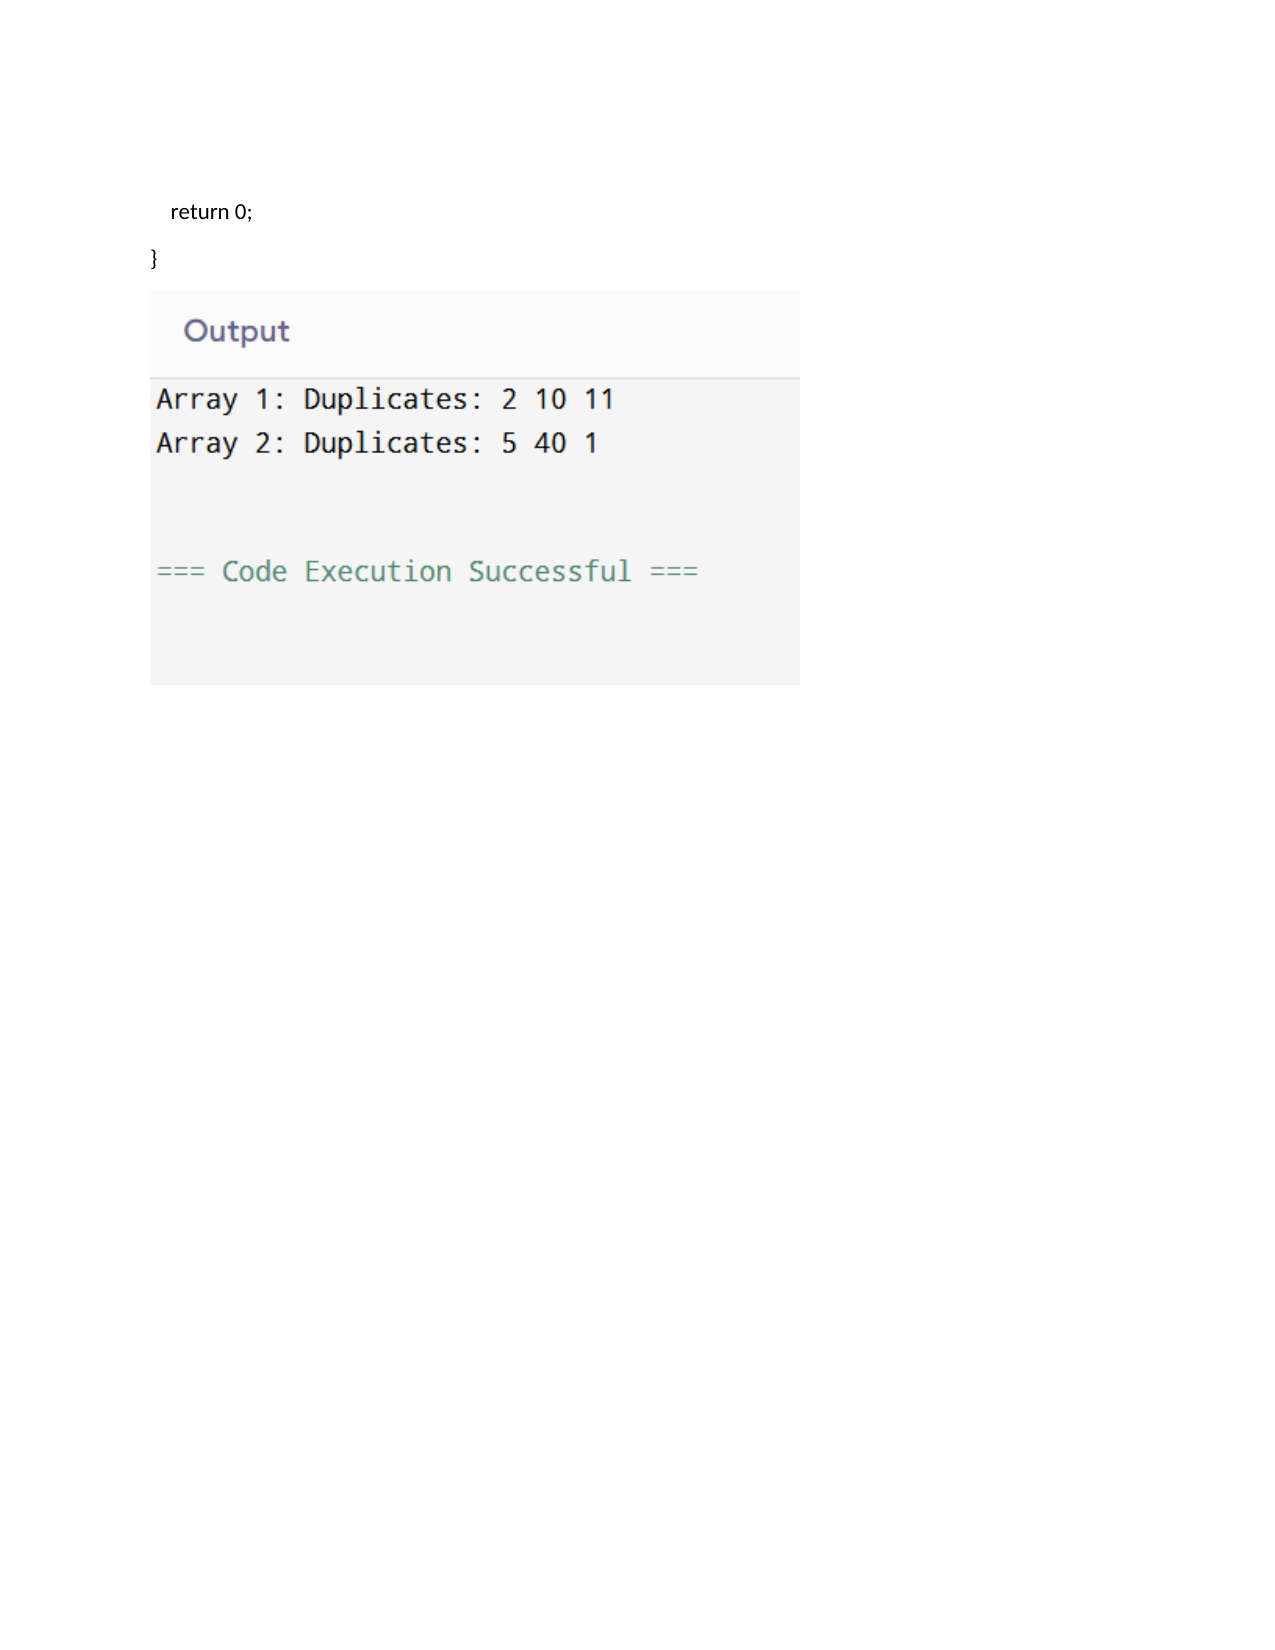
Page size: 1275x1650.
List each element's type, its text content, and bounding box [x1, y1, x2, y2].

picture [150, 290, 800, 685]
text return 0; [150, 197, 1125, 225]
text } [150, 244, 1125, 272]
